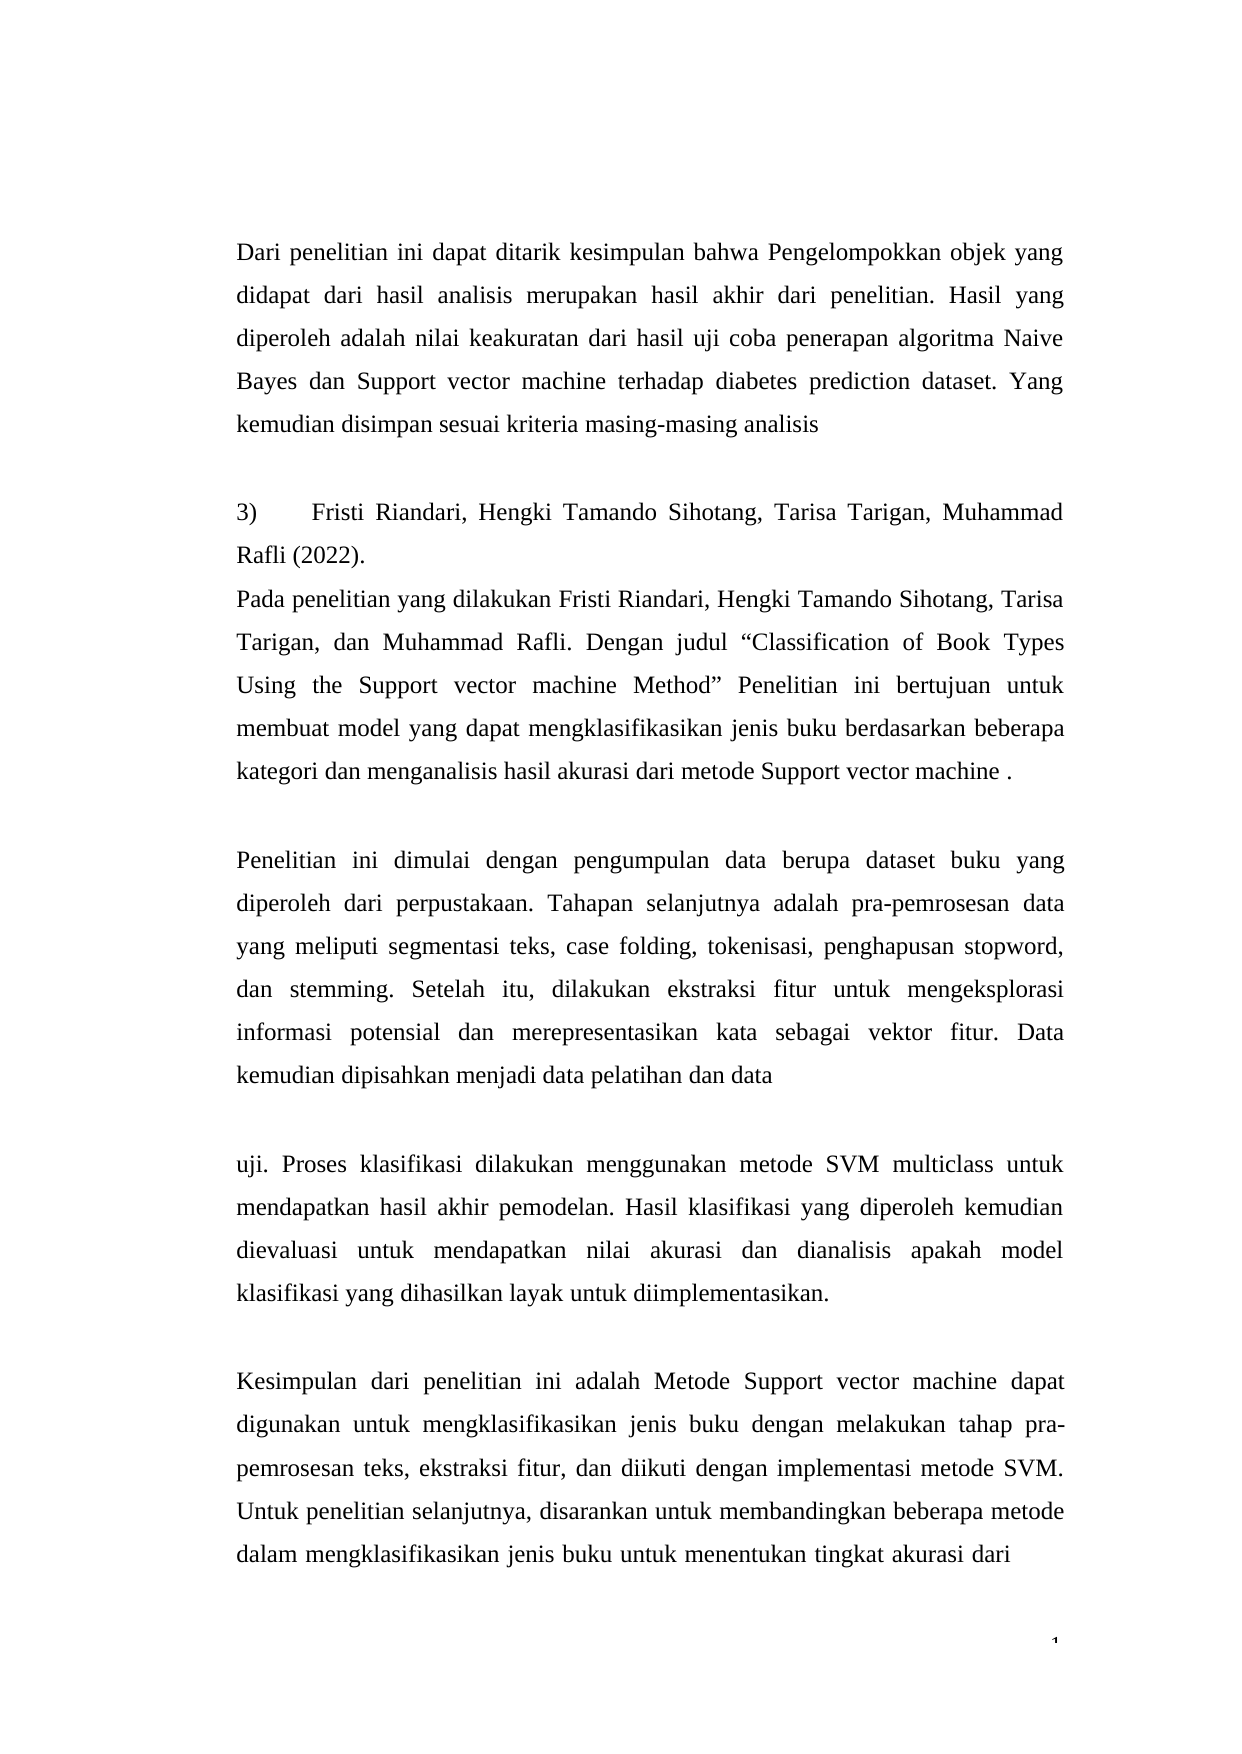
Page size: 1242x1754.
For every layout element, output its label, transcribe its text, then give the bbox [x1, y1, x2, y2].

list Fristi Riandari, Hengki Tamando Sihotang, Tarisa Tarigan, Muhammad Rafli (2022). [236, 497, 1064, 569]
text Pada penelitian yang dilakukan Fristi Riandari, Hengki Tamando Sihotang, Tarisa Tarigan, dan Muhammad Rafli. Dengan judul “Classification of Book Types Using the Support vector machine Method” Penelitian ini bertujuan untuk membuat model yang dapat mengklasifikasikan jenis buku berdasarkan beberapa kategori dan menganalisis hasil akurasi dari metode Support vector machine . [236, 584, 1064, 785]
text uji. Proses klasifikasi dilakukan menggunakan metode SVM multiclass untuk mendapatkan hasil akhir pemodelan. Hasil klasifikasi yang diperoleh kemudian dievaluasi untuk mendapatkan nilai akurasi dan dianalisis apakah model klasifikasi yang dihasilkan layak untuk diimplementasikan. [236, 1149, 1063, 1307]
text Penelitian ini dimulai dengan pengumpulan data berupa dataset buku yang diperoleh dari perpustakaan. Tahapan selanjutnya adalah pra-pemrosesan data yang meliputi segmentasi teks, case folding, tokenisasi, penghapusan stopword, dan stemming. Setelah itu, dilakukan ekstraksi fitur untuk mengeksplorasi informasi potensial dan merepresentasikan kata sebagai vektor fitur. Data kemudian dipisahkan menjadi data pelatihan dan data [236, 845, 1064, 1089]
text Kesimpulan dari penelitian ini adalah Metode Support vector machine dapat digunakan untuk mengklasifikasikan jenis buku dengan melakukan tahap pra- pemrosesan teks, ekstraksi fitur, dan diikuti dengan implementasi metode SVM. Untuk penelitian selanjutnya, disarankan untuk membandingkan beberapa metode dalam mengklasifikasikan jenis buku untuk menentukan tingkat akurasi dari [236, 1366, 1065, 1568]
text Dari penelitian ini dapat ditarik kesimpulan bahwa Pengelompokkan objek yang didapat dari hasil analisis merupakan hasil akhir dari penelitian. Hasil yang diperoleh adalah nilai keakuratan dari hasil uji coba penerapan algoritma Naive Bayes dan Support vector machine terhadap diabetes prediction dataset. Yang kemudian disimpan sesuai kriteria masing-masing analisis [236, 237, 1064, 438]
